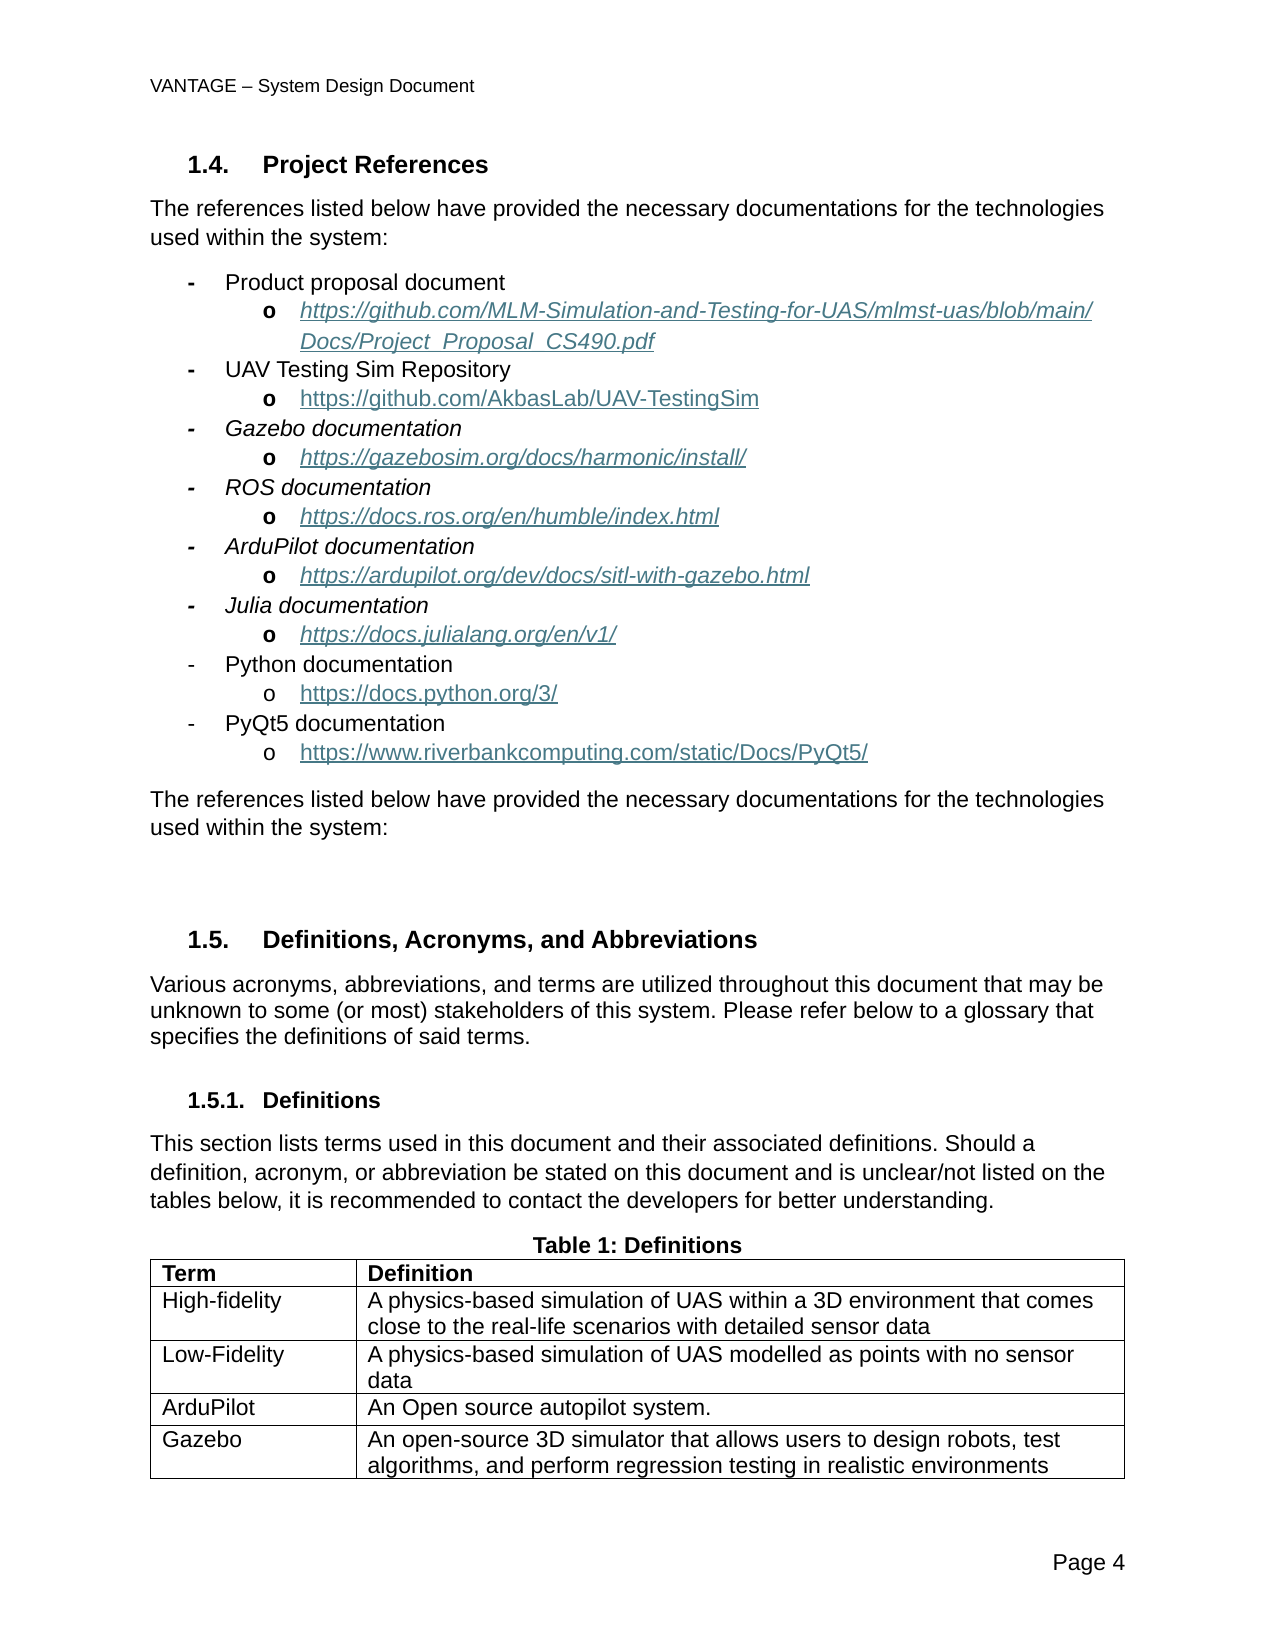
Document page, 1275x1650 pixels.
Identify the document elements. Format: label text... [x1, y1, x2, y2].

list ROS documentation [187, 474, 1125, 501]
text Various acronyms, abbreviations, and terms are utilized throughout this document that may be unknown to some (or most) stakeholders of this system. Please refer below to a glossary that specifies the definitions of said terms. [150, 971, 1125, 1049]
list https://www.riverbankcomputing.com/static/Docs/PyQt5/ [262, 738, 1125, 767]
list PyQt5 documentation [187, 710, 1125, 736]
list ArduPilot documentation [187, 533, 1125, 559]
list https://gazebosim.org/docs/harmonic/install/ [262, 444, 1125, 472]
list UAV Testing Sim Repository [187, 356, 1125, 383]
list https://docs.python.org/3/ [262, 679, 1125, 708]
list https://github.com/MLM-Simulation-and-Testing-for-UAS/mlmst-uas/blob/main/Docs/Project_Proposal_CS490.pdf [262, 297, 1125, 354]
table_header Term [151, 1260, 356, 1286]
table_cell High-fidelity [151, 1287, 356, 1339]
subtitle Definitions, Acronyms, and Abbreviations [187, 925, 1125, 954]
text The references listed below have provided the necessary documentations for the technologies used within the system: [150, 195, 1125, 250]
list https://docs.ros.org/en/humble/index.html [262, 503, 1125, 531]
list Python documentation [187, 651, 1125, 677]
table_cell A physics-based simulation of UAS modelled as points with no sensor data [357, 1341, 1124, 1393]
list https://github.com/AkbasLab/UAV-TestingSim [262, 385, 1125, 413]
list https://docs.julialang.org/en/v1/ [262, 621, 1125, 649]
table_cell Gazebo [151, 1426, 356, 1478]
text This section lists terms used in this document and their associated definitions. Should a definition, acronym, or abbreviation be stated on this document and is unclear/not listed on the tables below, it is recommended to contact the developers for better understanding. [150, 1130, 1125, 1213]
text Table 1: Definitions [150, 1232, 1125, 1258]
list Product proposal document [187, 269, 1125, 295]
subtitle Definitions [187, 1087, 1125, 1113]
subtitle Project References [187, 150, 1125, 179]
list Gazebo documentation [187, 415, 1125, 442]
table_header Definition [357, 1260, 1124, 1286]
table_cell Low-Fidelity [151, 1341, 356, 1393]
text The references listed below have provided the necessary documentations for the technologies used within the system: [150, 786, 1125, 840]
list Julia documentation [187, 592, 1125, 618]
table_cell ArduPilot [151, 1394, 356, 1424]
table_cell An open-source 3D simulator that allows users to design robots, test algorithms, and perform regression testing in realistic environments [357, 1426, 1124, 1478]
list https://ardupilot.org/dev/docs/sitl-with-gazebo.html [262, 562, 1125, 590]
table_cell A physics-based simulation of UAS within a 3D environment that comes close to the real-life scenarios with detailed sensor data [357, 1287, 1124, 1339]
table_cell An Open source autopilot system. [357, 1394, 1124, 1424]
